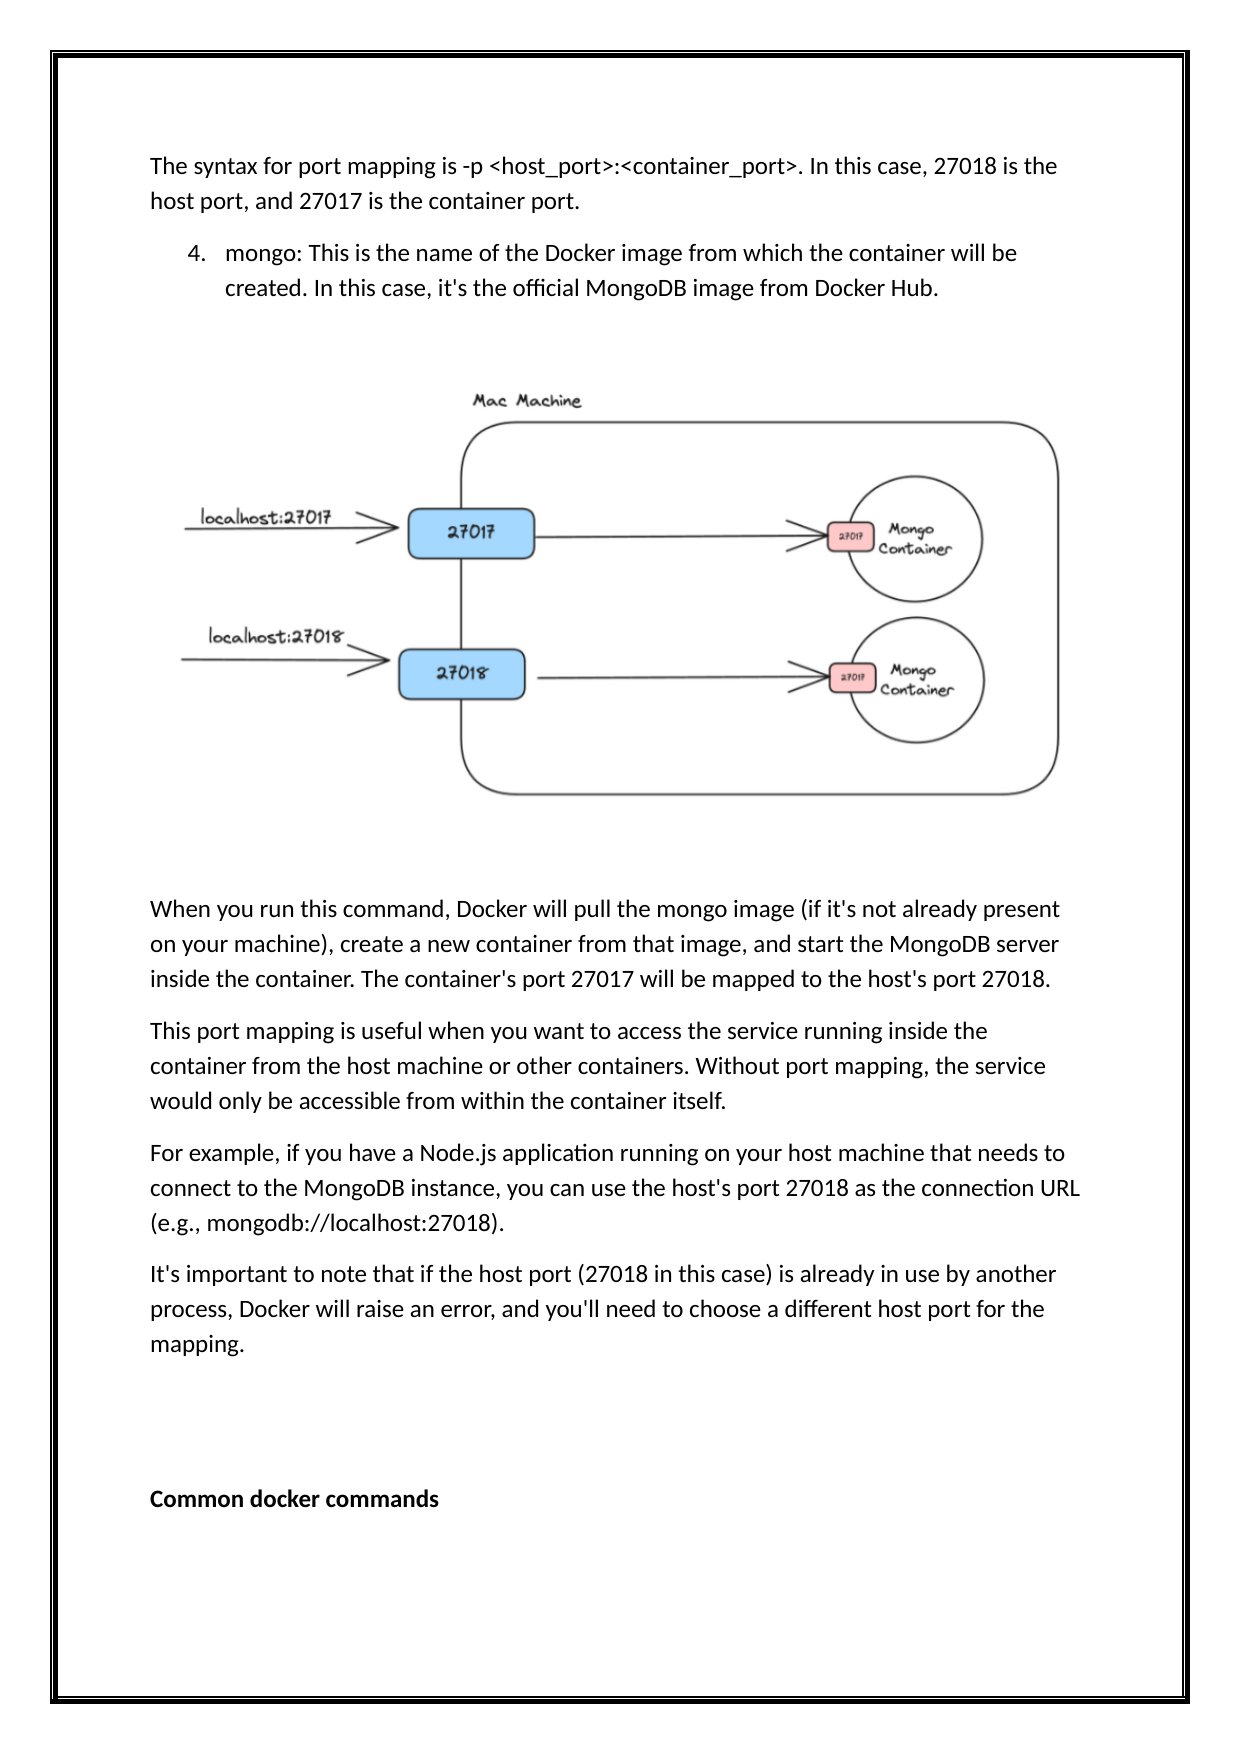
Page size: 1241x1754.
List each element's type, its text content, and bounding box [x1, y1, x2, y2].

text The syntax for port mapping is -p <host_port>:<container_port>. In this case, 27018 is the host port, and 27017 is the container port. [150, 150, 1090, 216]
list mongo: This is the name of the Docker image from which the container will be created. In this case, it's the official MongoDB image from Docker Hub. [187, 237, 1090, 302]
picture [150, 375, 1091, 821]
text This port mapping is useful when you want to access the service running inside the container from the host machine or other containers. Without port mapping, the service would only be accessible from within the container itself. [150, 1015, 1090, 1116]
text Common docker commands [150, 1483, 1090, 1514]
text When you run this command, Docker will pull the mongo image (if it's not already present on your machine), create a new container from that image, and start the MongoDB server inside the container. The container's port 27017 will be mapped to the host's port 27018. [150, 893, 1090, 994]
text It's important to note that if the host port (27018 in this case) is already in use by another process, Docker will raise an error, and you'll need to choose a different host port for the mapping. [150, 1258, 1090, 1359]
text For example, if you have a Node.js application running on your host machine that needs to connect to the MongoDB instance, you can use the host's port 27018 as the connection URL (e.g., mongodb://localhost:27018). [150, 1137, 1090, 1237]
